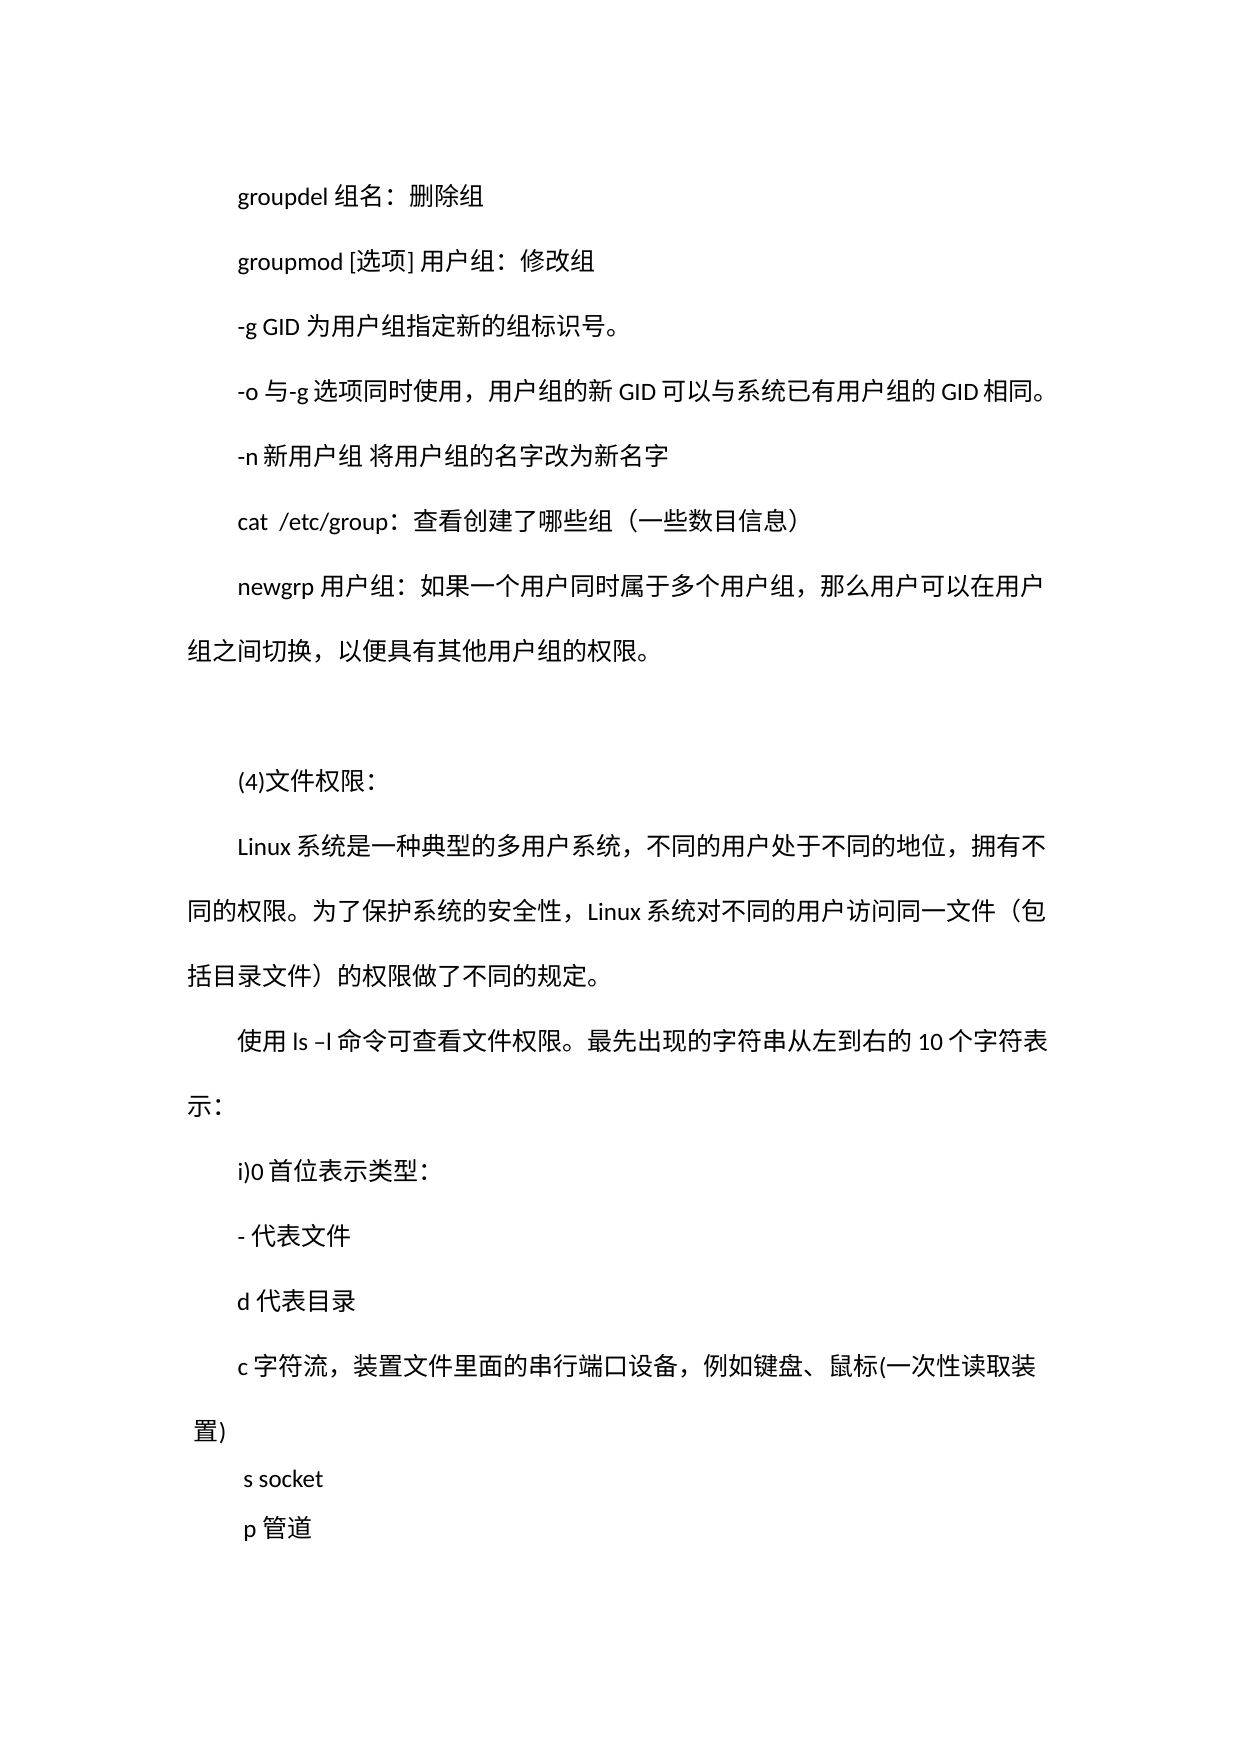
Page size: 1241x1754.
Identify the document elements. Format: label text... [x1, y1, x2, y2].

text d 代表目录 [187, 1267, 1053, 1332]
text newgrp 用户组：如果一个用户同时属于多个用户组，那么用户可以在用户组之间切换，以便具有其他用户组的权限。 [187, 552, 1053, 682]
text i)0首位表示类型： [187, 1137, 1053, 1202]
text groupmod [选项] 用户组：修改组 [187, 227, 1053, 292]
text (4)文件权限： [187, 747, 1053, 812]
text Linux系统是一种典型的多用户系统，不同的用户处于不同的地位，拥有不同的权限。为了保护系统的安全性，Linux系统对不同的用户访问同一文件（包括目录文件）的权限做了不同的规定。 [187, 812, 1053, 1007]
text s socket [187, 1462, 1053, 1494]
text cat /etc/group：查看创建了哪些组（一些数目信息） [187, 487, 1053, 552]
text -n新用户组 将用户组的名字改为新名字 [187, 422, 1053, 487]
text groupdel 组名：删除组 [187, 162, 1053, 227]
text - 代表文件 [187, 1202, 1053, 1267]
text 使用ls –l 命令可查看文件权限。最先出现的字符串从左到右的10个字符表示： [187, 1007, 1053, 1137]
text p 管道 [187, 1494, 1053, 1559]
text -g GID 为用户组指定新的组标识号。 [187, 292, 1053, 357]
text c 字符流，装置文件里面的串行端口设备，例如键盘、鼠标(一次性读取装置) [194, 1332, 1053, 1462]
text -o 与-g选项同时使用，用户组的新GID可以与系统已有用户组的GID相同。 [187, 357, 1053, 422]
